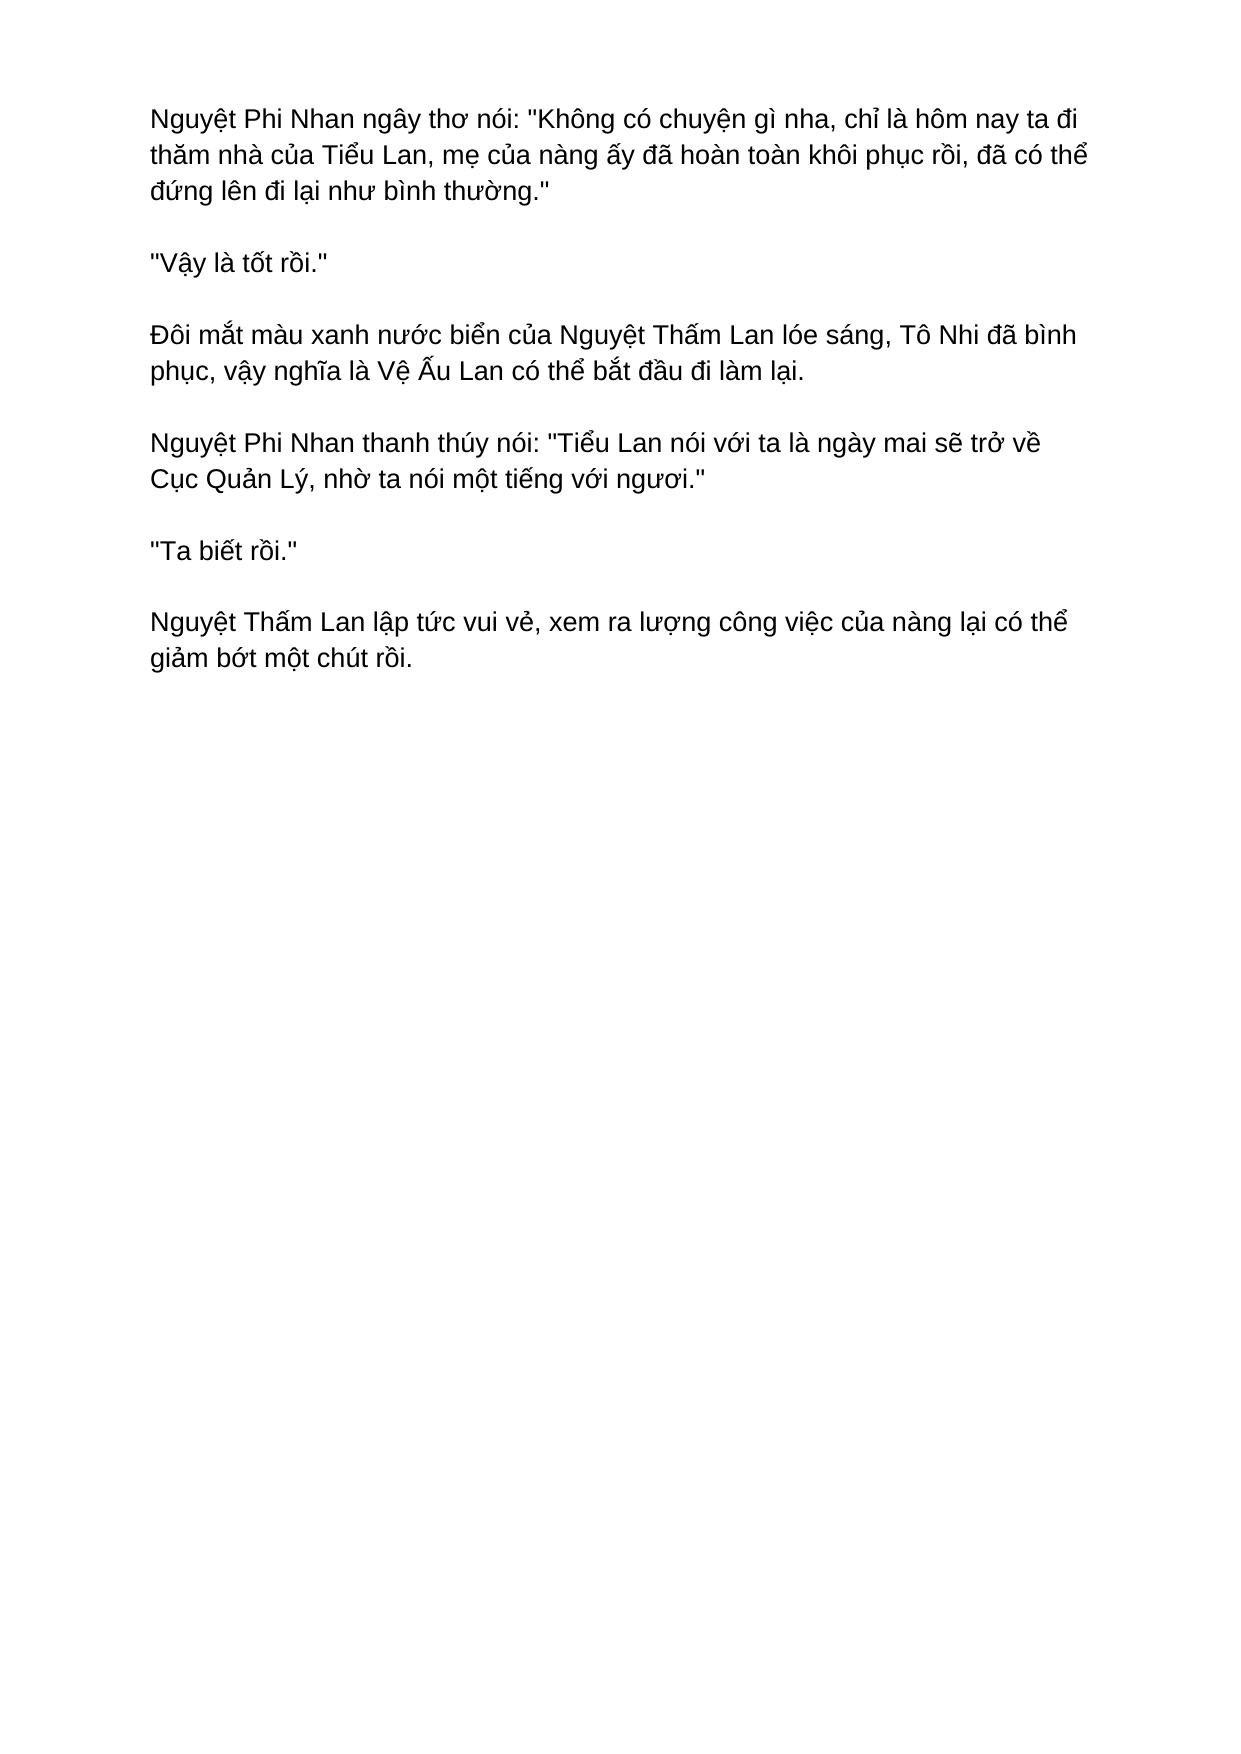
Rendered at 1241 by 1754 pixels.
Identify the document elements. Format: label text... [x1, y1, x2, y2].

text Nguyệt Thấm Lan lập tức vui vẻ, xem ra lượng công việc của nàng lại có thể giảm bớt một chút rồi. [150, 606, 1090, 674]
text Nguyệt Phi Nhan ngây thơ nói: "Không có chuyện gì nha, chỉ là hôm nay ta đi thăm nhà của Tiểu Lan, mẹ của nàng ấy đã hoàn toàn khôi phục rồi, đã có thể đứng lên đi lại như bình thường." [150, 103, 1090, 206]
text Đôi mắt màu xanh nước biển của Nguyệt Thấm Lan lóe sáng, Tô Nhi đã bình phục, vậy nghĩa là Vệ Ấu Lan có thể bắt đầu đi làm lại. [150, 319, 1090, 386]
text "Vậy là tốt rồi." [150, 247, 1090, 278]
text "Ta biết rồi." [150, 534, 1090, 566]
text Nguyệt Phi Nhan thanh thúy nói: "Tiểu Lan nói với ta là ngày mai sẽ trở về Cục Quản Lý, nhờ ta nói một tiếng với ngươi." [150, 427, 1090, 494]
